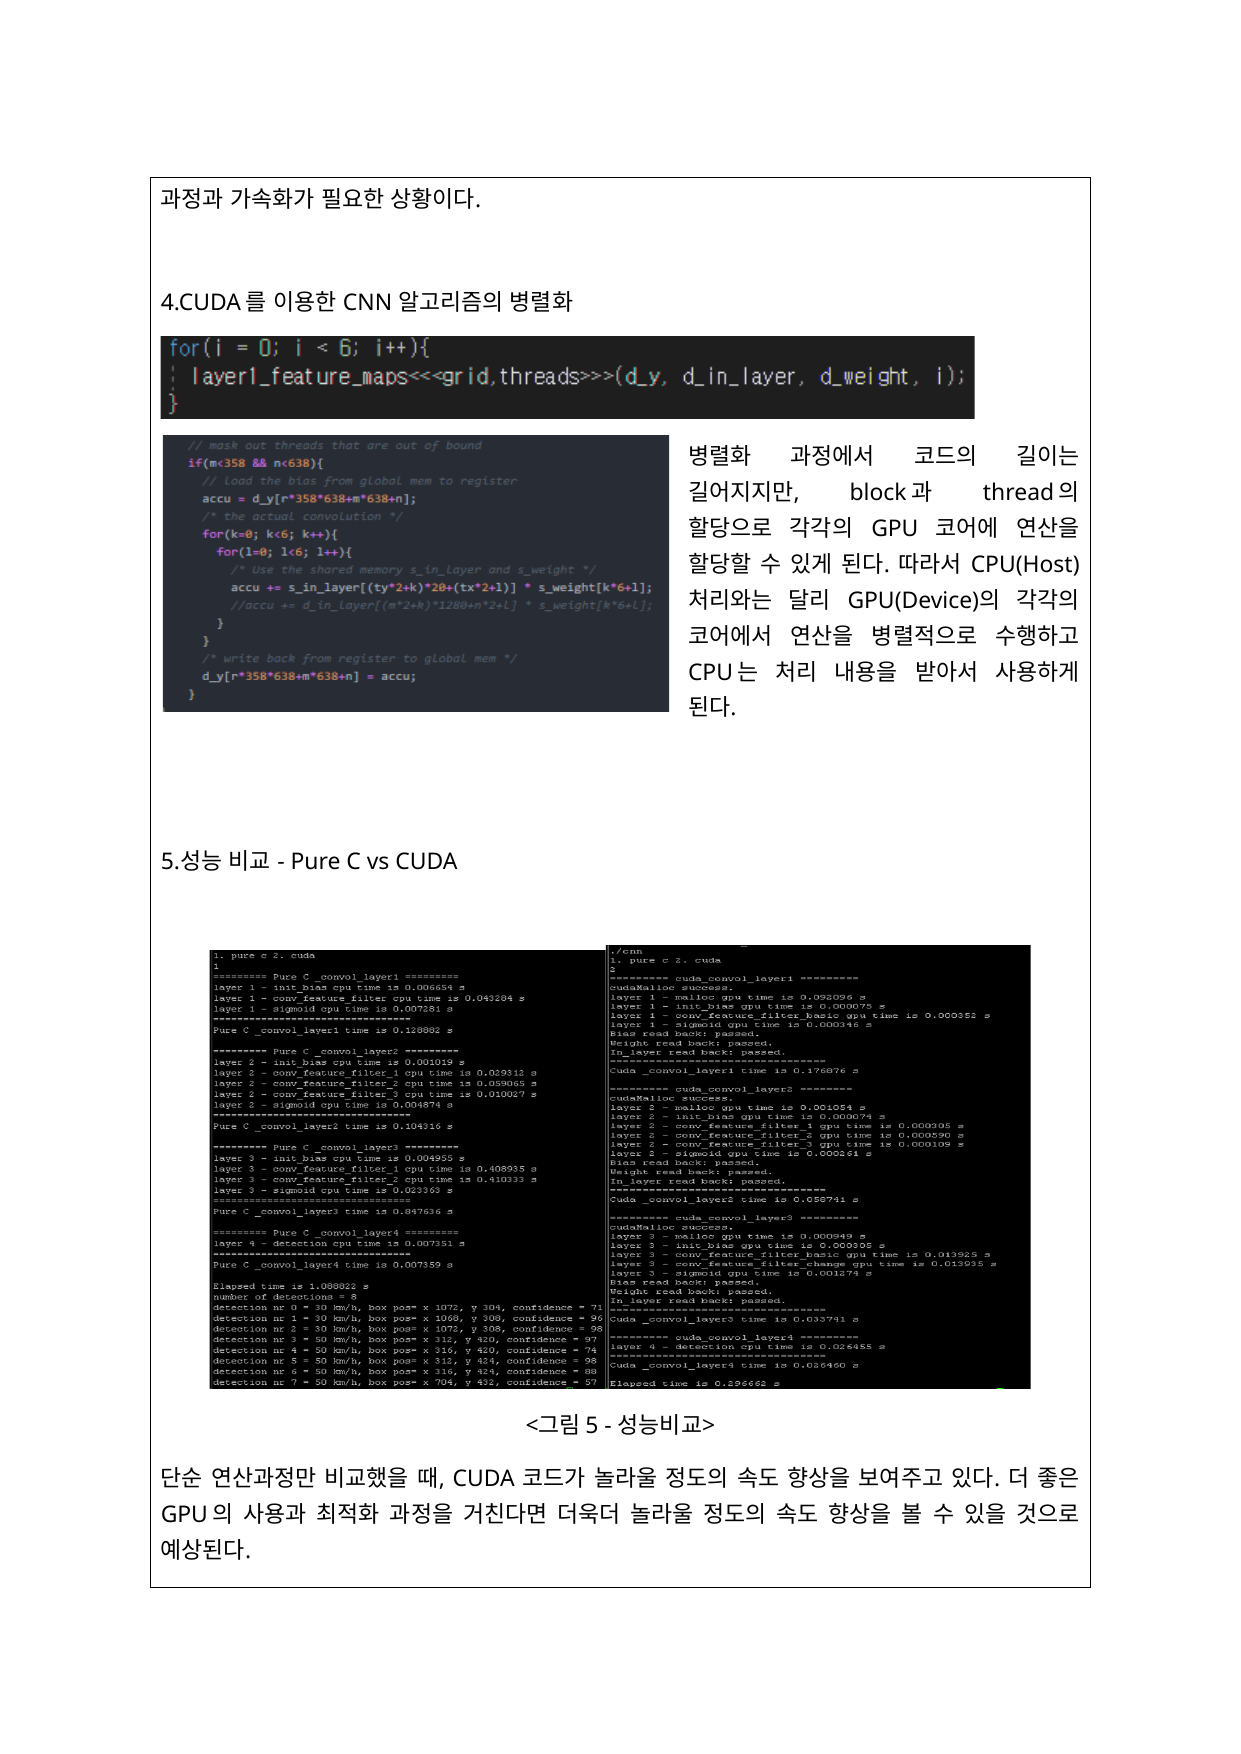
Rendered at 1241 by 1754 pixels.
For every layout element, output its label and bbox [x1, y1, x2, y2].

picture [209, 945, 1031, 1389]
picture [160, 336, 975, 419]
table_cell [151, 178, 1090, 1586]
picture [162, 435, 670, 712]
